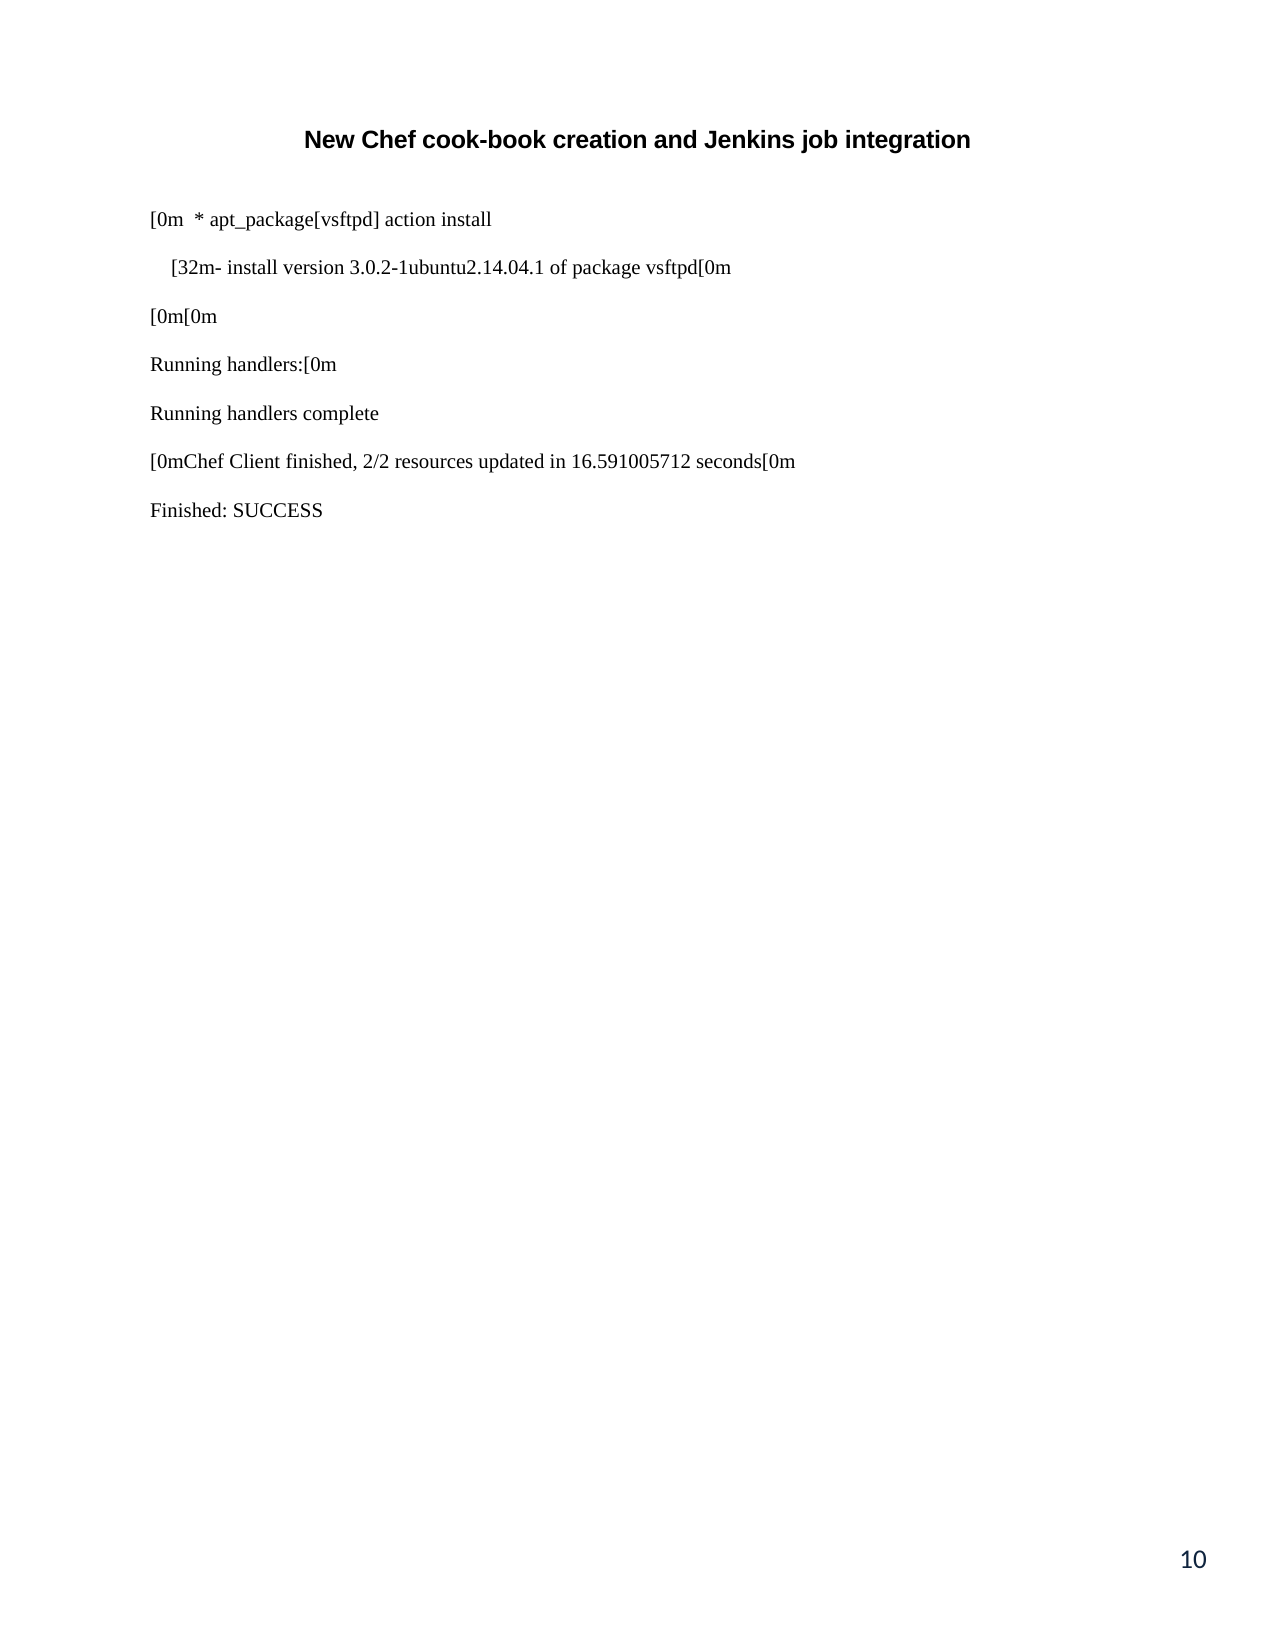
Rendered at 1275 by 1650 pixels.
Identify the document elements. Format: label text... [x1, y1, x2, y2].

text [0m * apt_package[vsftpd] action install [150, 207, 1125, 231]
text Running handlers:[0m [150, 352, 1125, 376]
text Finished: SUCCESS [150, 497, 1125, 522]
text Running handlers complete [150, 401, 1125, 425]
text [32m- install version 3.0.2-1ubuntu2.14.04.1 of package vsftpd[0m [150, 255, 1125, 279]
text [0m[0m [150, 304, 1125, 328]
text [0mChef Client finished, 2/2 resources updated in 16.591005712 seconds[0m [150, 449, 1125, 473]
